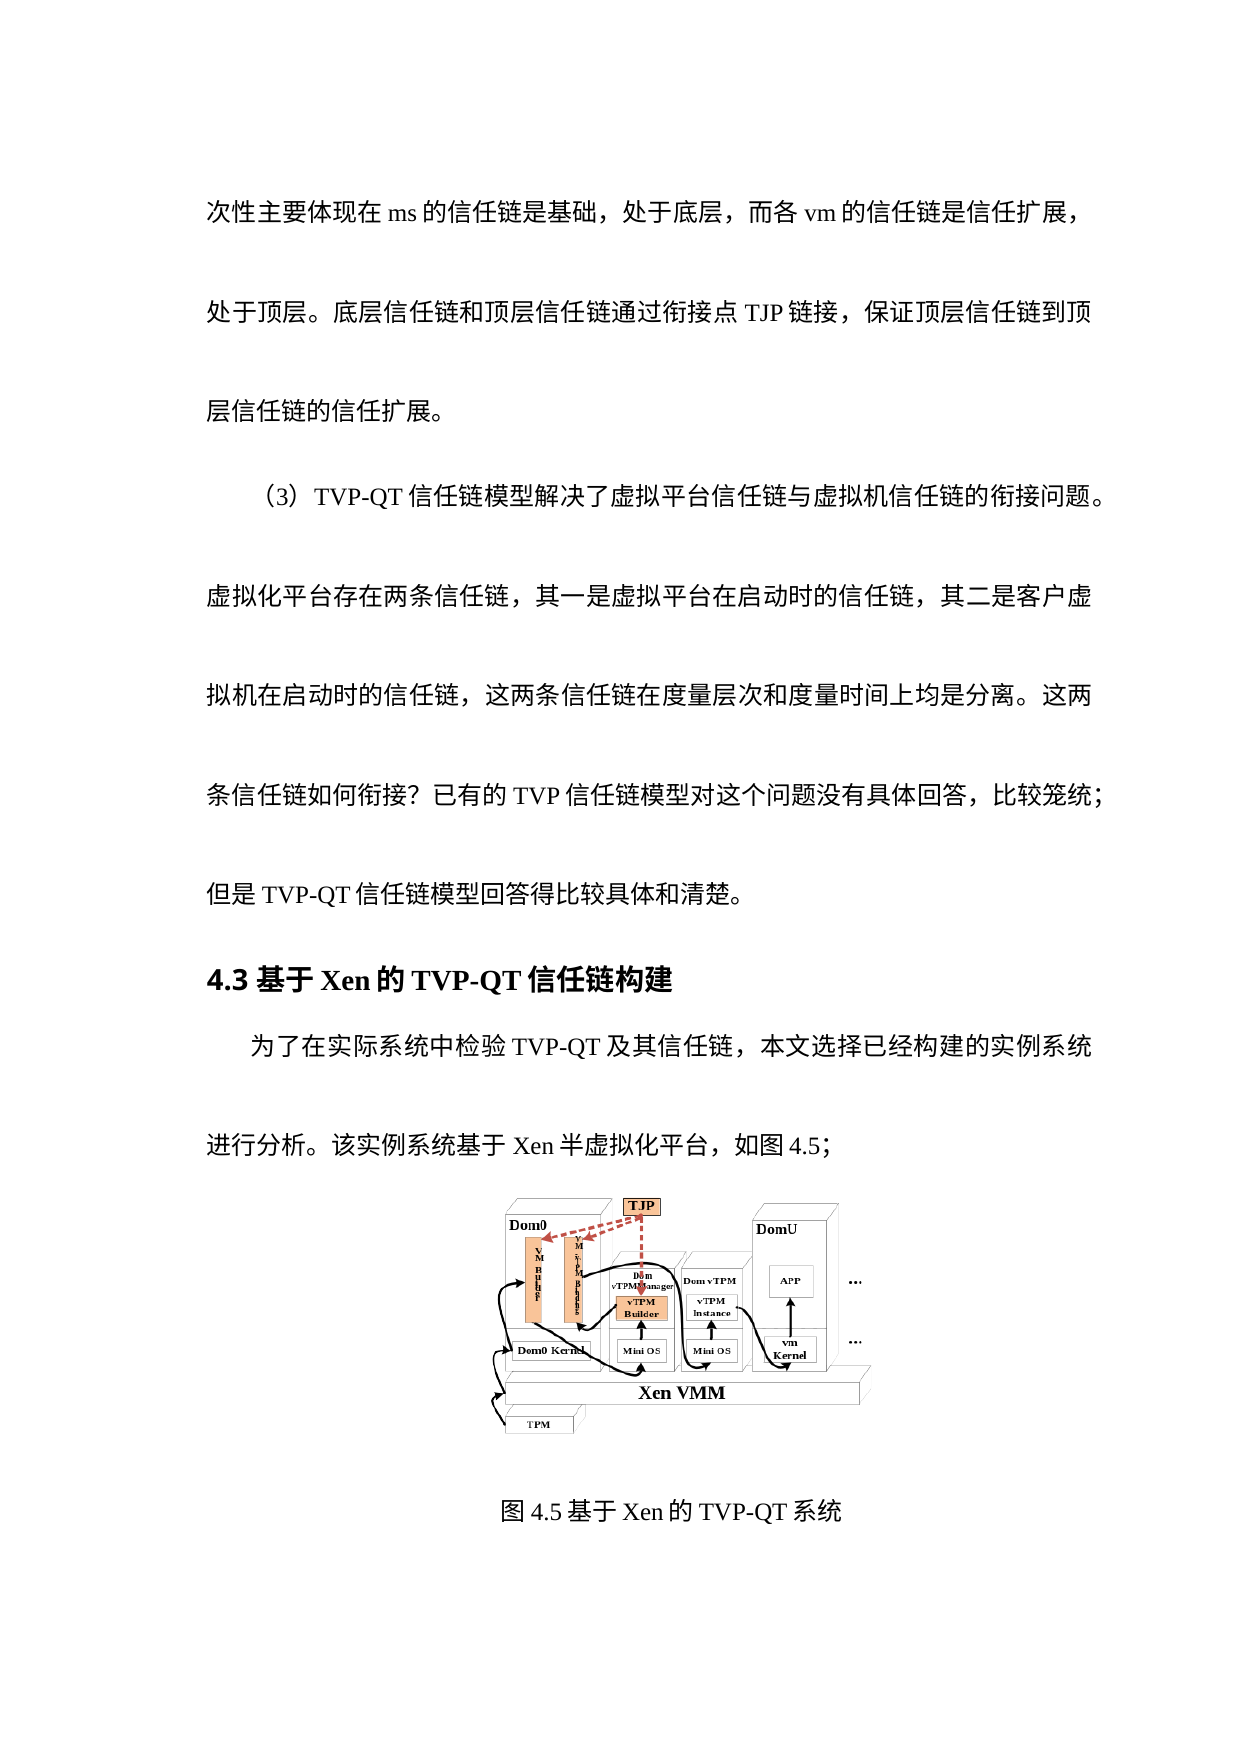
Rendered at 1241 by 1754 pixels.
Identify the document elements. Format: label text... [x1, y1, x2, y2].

text （3）TVP-QT信任链模型解决了虚拟平台信任链与虚拟机信任链的衔接问题。虚拟化平台存在两条信任链，其一是虚拟平台在启动时的信任链，其二是客户虚拟机在启动时的信任链，这两条信任链在度量层次和度量时间上均是分离。这两条信任链如何衔接？已有的TVP信任链模型对这个问题没有具体回答，比较笼统；但是TVP-QT信任链模型回答得比较具体和清楚。 [207, 461, 1093, 926]
text 图4.5基于Xen的TVP-QT系统 [207, 1476, 1093, 1542]
subtitle 基于Xen的TVP-QT信任链构建 [207, 944, 1093, 1011]
text 为了在实际系统中检验TVP-QT及其信任链，本文选择已经构建的实例系统进行分析。该实例系统基于 Xen半虚拟化平台，如图4.5； [207, 1011, 1093, 1177]
